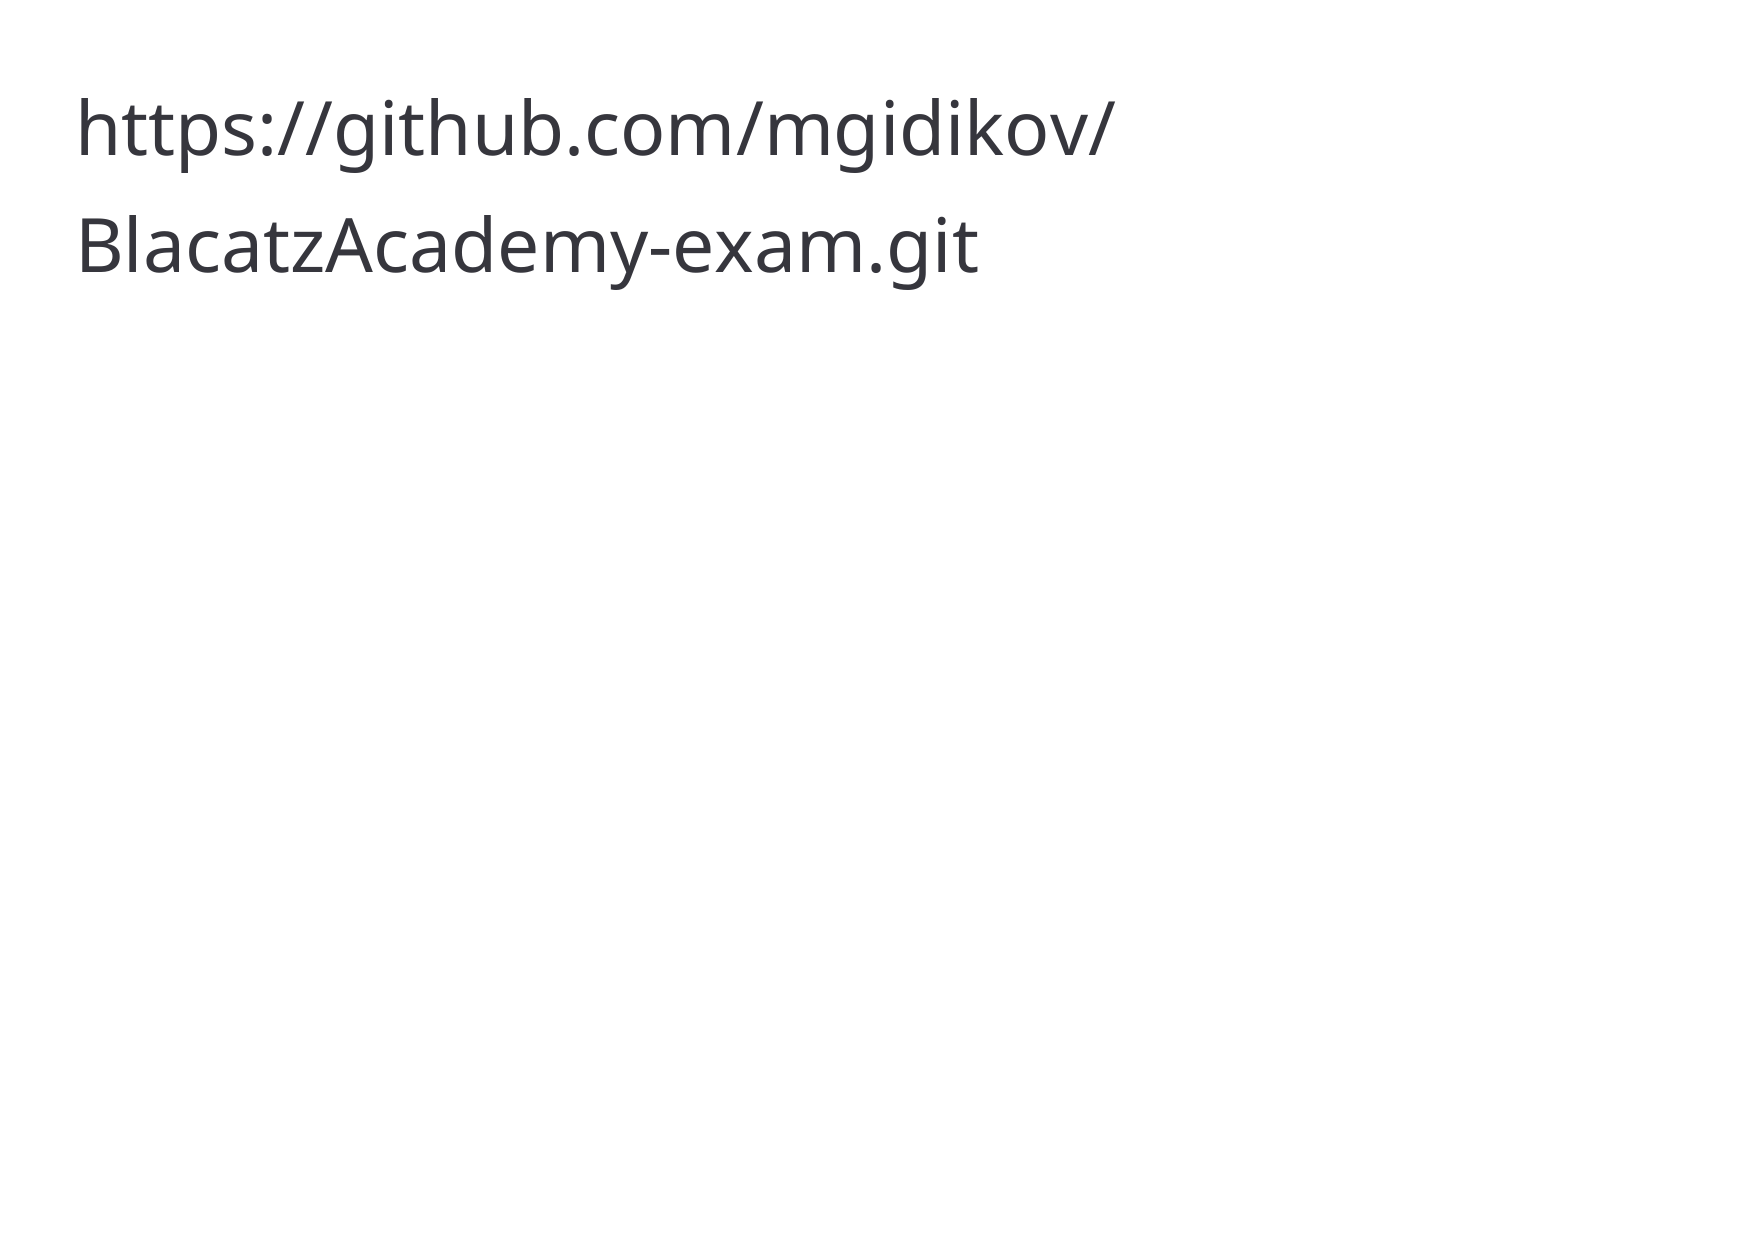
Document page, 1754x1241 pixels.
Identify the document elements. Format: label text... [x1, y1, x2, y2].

text https://github.com/mgidikov/BlacatzAcademy-exam.git [75, 75, 1679, 295]
